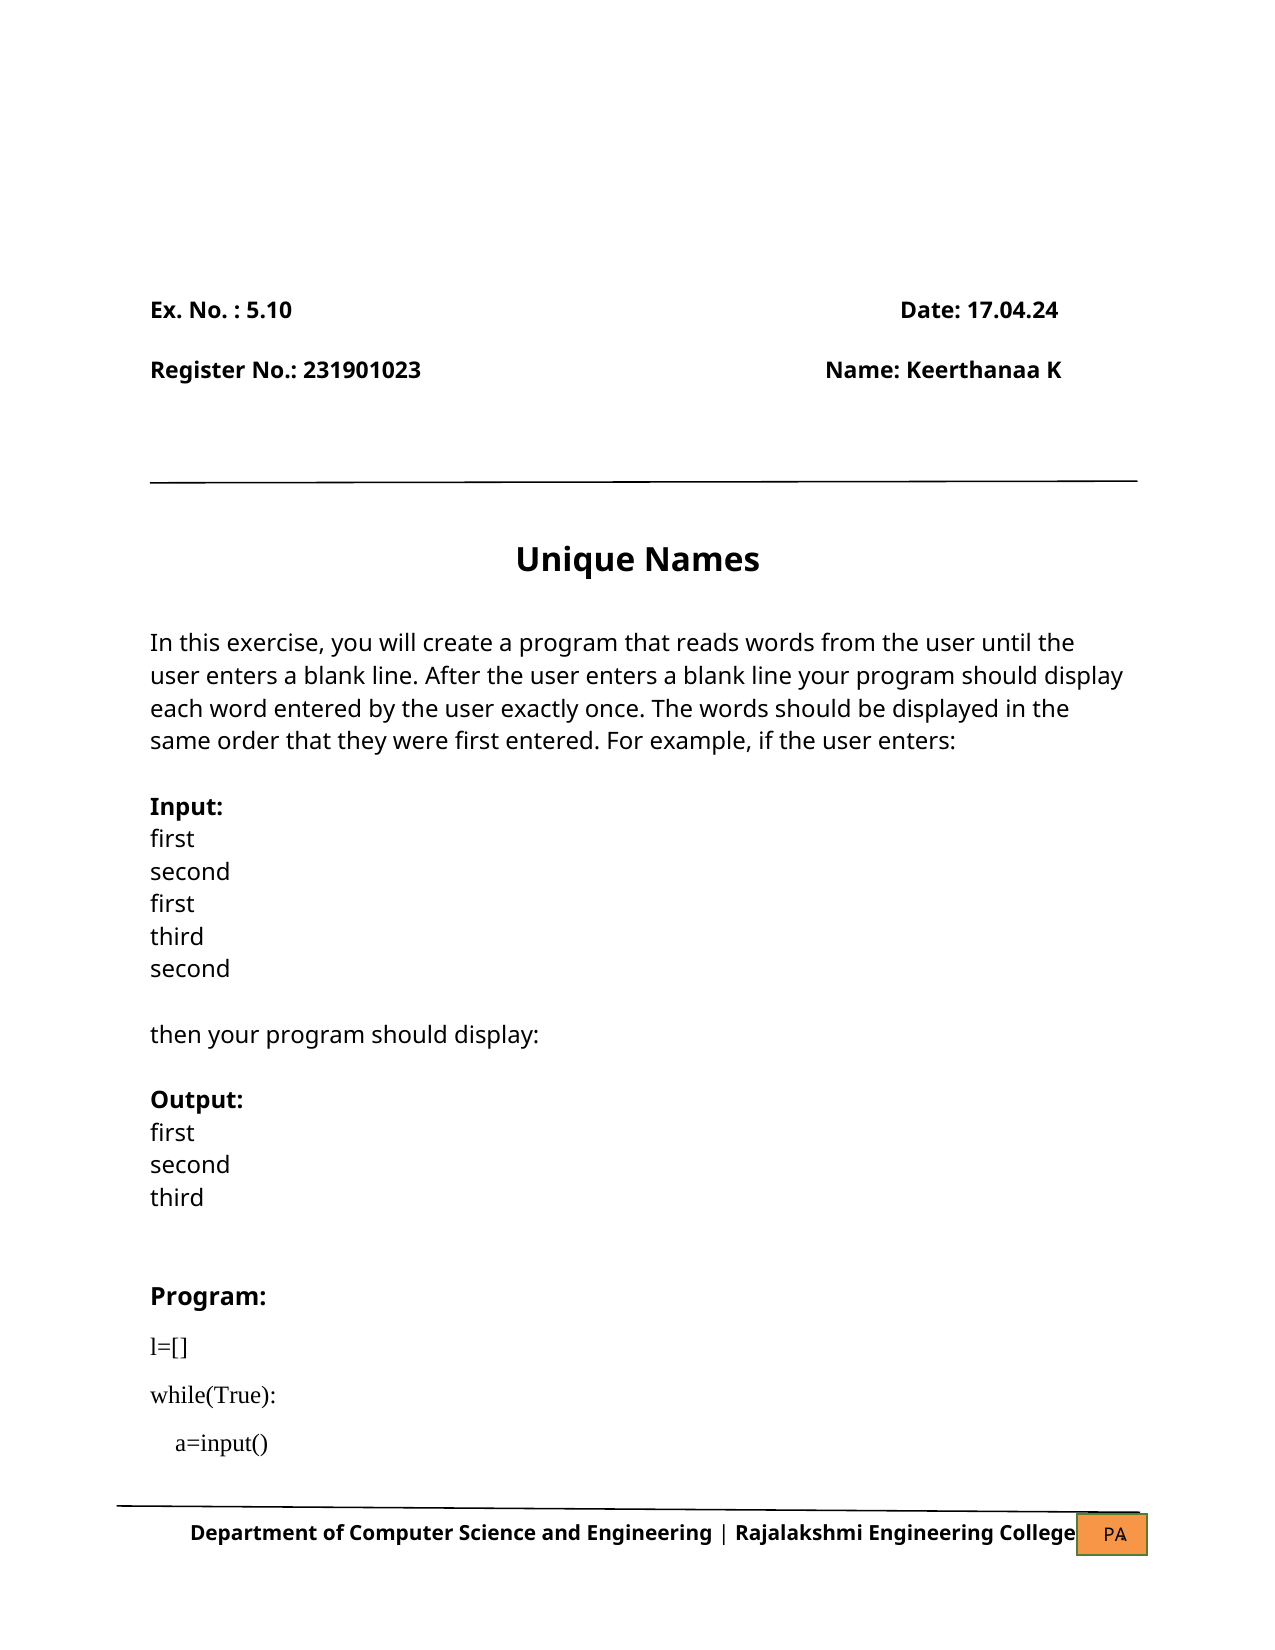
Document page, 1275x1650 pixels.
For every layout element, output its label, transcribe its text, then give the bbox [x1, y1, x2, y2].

text Ex. No. : 5.10 Date: 17.04.24 [150, 294, 1125, 325]
text l=[] [150, 1332, 1125, 1361]
text third [150, 920, 1125, 952]
text Input: [150, 789, 1125, 822]
text second [150, 854, 1125, 887]
text a=input() [150, 1428, 1125, 1456]
text first [150, 1115, 1125, 1148]
text In this exercise, you will create a program that reads words from the user until the user enters a blank line. After the user enters a blank line your program should display each word entered by the user exactly once. The words should be displayed in the same order that they were first entered. For example, if the user enters: [150, 626, 1125, 757]
text Program: [150, 1279, 1125, 1313]
text first [150, 822, 1125, 854]
text while(True): [150, 1380, 1125, 1409]
text Register No.: 231901023 Name: Keerthanaa K [150, 354, 1125, 385]
text first [150, 887, 1125, 920]
text second [150, 1148, 1125, 1181]
text Output: [150, 1083, 1125, 1115]
text second [150, 952, 1125, 985]
text Unique Names [150, 535, 1125, 581]
text third [150, 1181, 1125, 1213]
text then your program should display: [150, 1017, 1125, 1050]
